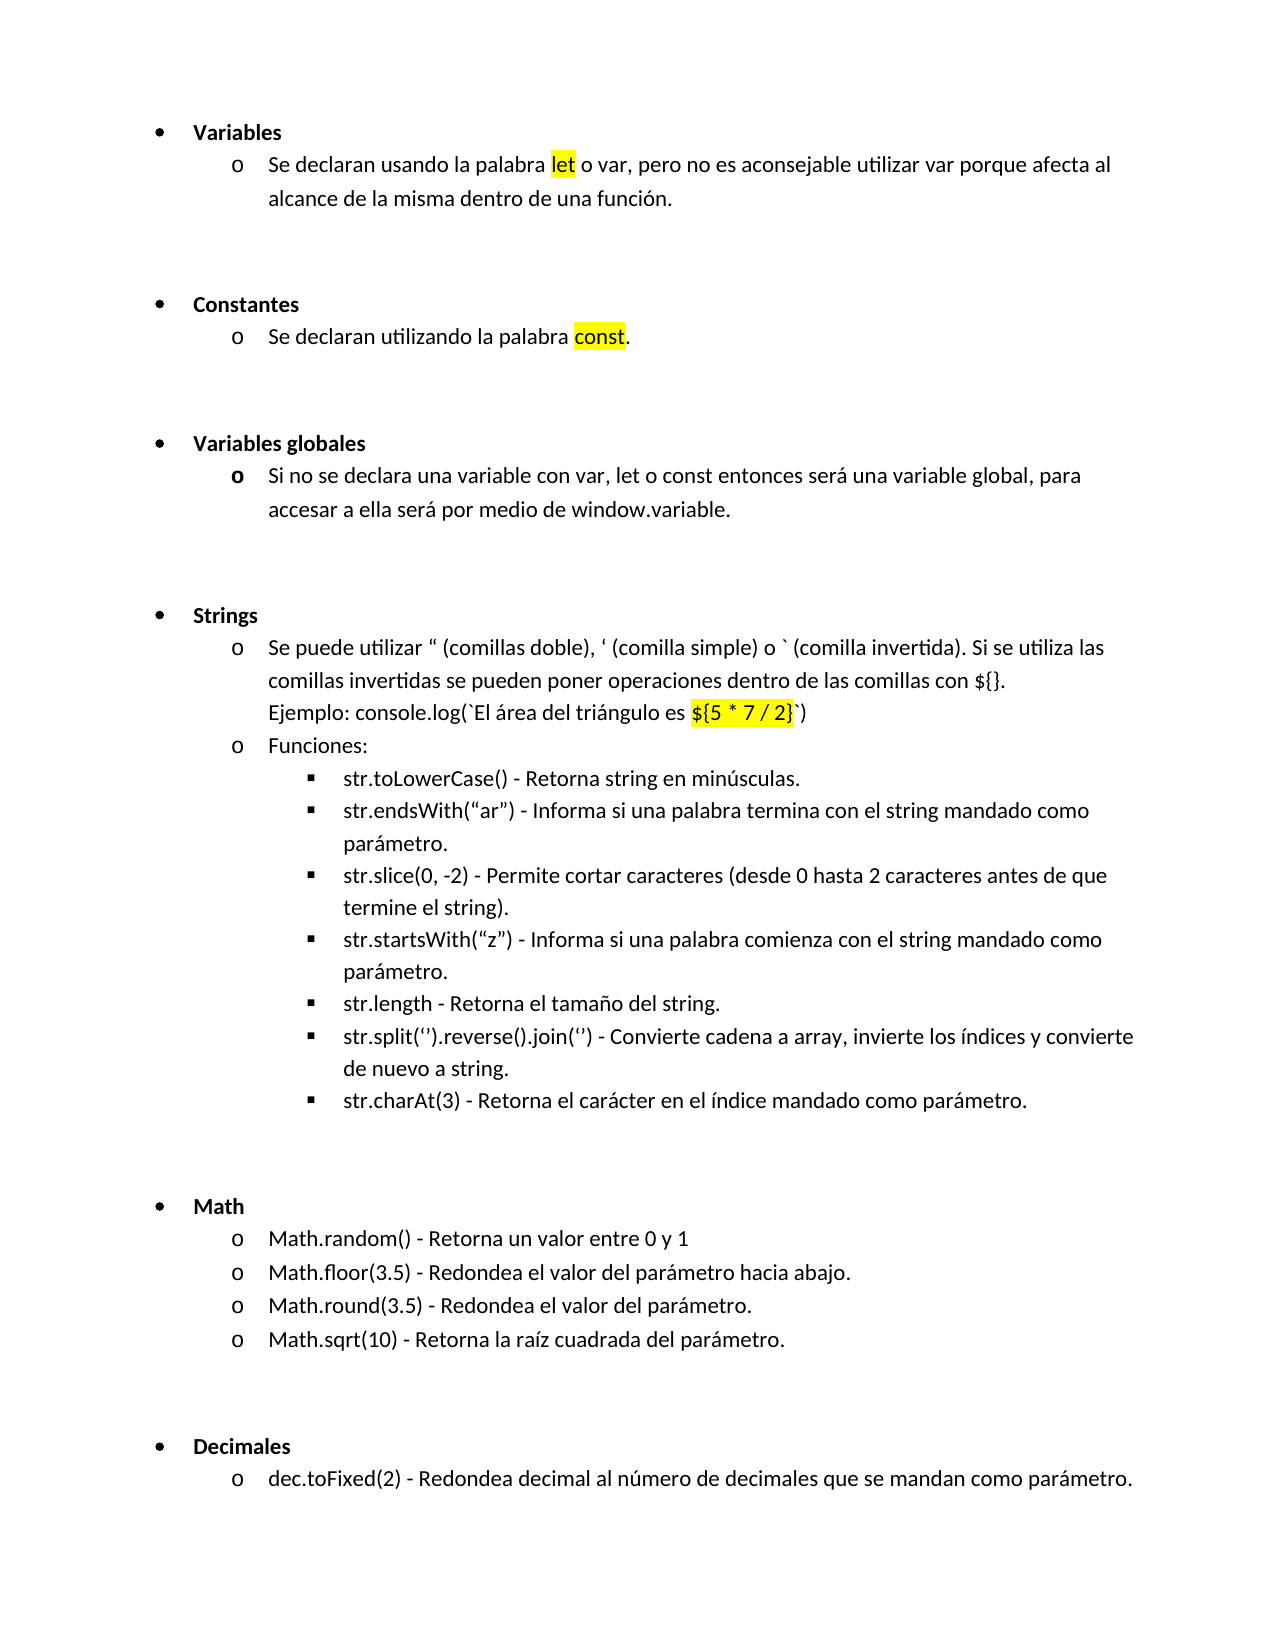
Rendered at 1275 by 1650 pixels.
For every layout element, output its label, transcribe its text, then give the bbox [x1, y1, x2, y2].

list dec.toFixed(2) - Redondea decimal al número de decimales que se mandan como parámetro. [231, 1464, 1157, 1494]
list Constantes [156, 290, 1157, 318]
list str.startsWith(“z”) - Informa si una palabra comienza con el string mandado como parámetro. [306, 925, 1157, 985]
list Math [156, 1192, 1157, 1220]
list Variables [156, 118, 1157, 146]
list Math.round(3.5) - Redondea el valor del parámetro. [231, 1291, 1157, 1321]
list str.length - Retorna el tamaño del string. [306, 989, 1157, 1018]
list Se puede utilizar “ (comillas doble), ‘ (comilla simple) o ` (comilla invertida). Si se utiliza las comillas invertidas se pueden poner operaciones dentro de las comillas con ${}. [231, 633, 1157, 694]
list Se declaran usando la palabra let o var, pero no es aconsejable utilizar var porque afecta al alcance de la misma dentro de una función. [231, 150, 1157, 212]
list Decimales [156, 1432, 1157, 1460]
list str.split(‘’).reverse().join(‘’) - Convierte cadena a array, invierte los índices y convierte de nuevo a string. [306, 1022, 1157, 1082]
list str.endsWith(“ar”) - Informa si una palabra termina con el string mandado como parámetro. [306, 796, 1157, 857]
list Se declaran utilizando la palabra const. [231, 322, 1157, 351]
list Math.sqrt(10) - Retorna la raíz cuadrada del parámetro. [231, 1325, 1157, 1354]
list Variables globales [156, 429, 1157, 457]
list str.toLowerCase() - Retorna string en minúsculas. [306, 764, 1157, 792]
list str.slice(0, -2) - Permite cortar caracteres (desde 0 hasta 2 caracteres antes de que termine el string). [306, 861, 1157, 921]
list Math.floor(3.5) - Redondea el valor del parámetro hacia abajo. [231, 1258, 1157, 1287]
list Ejemplo: console.log(`El área del triángulo es ${5 * 7 / 2}`) [268, 698, 1157, 727]
list Si no se declara una variable con var, let o const entonces será una variable global, para accesar a ella será por medio de window.variable. [231, 461, 1157, 523]
list Strings [156, 601, 1157, 629]
list Funciones: [231, 731, 1157, 760]
list str.charAt(3) - Retorna el carácter en el índice mandado como parámetro. [306, 1086, 1157, 1114]
list Math.random() - Retorna un valor entre 0 y 1 [231, 1224, 1157, 1253]
